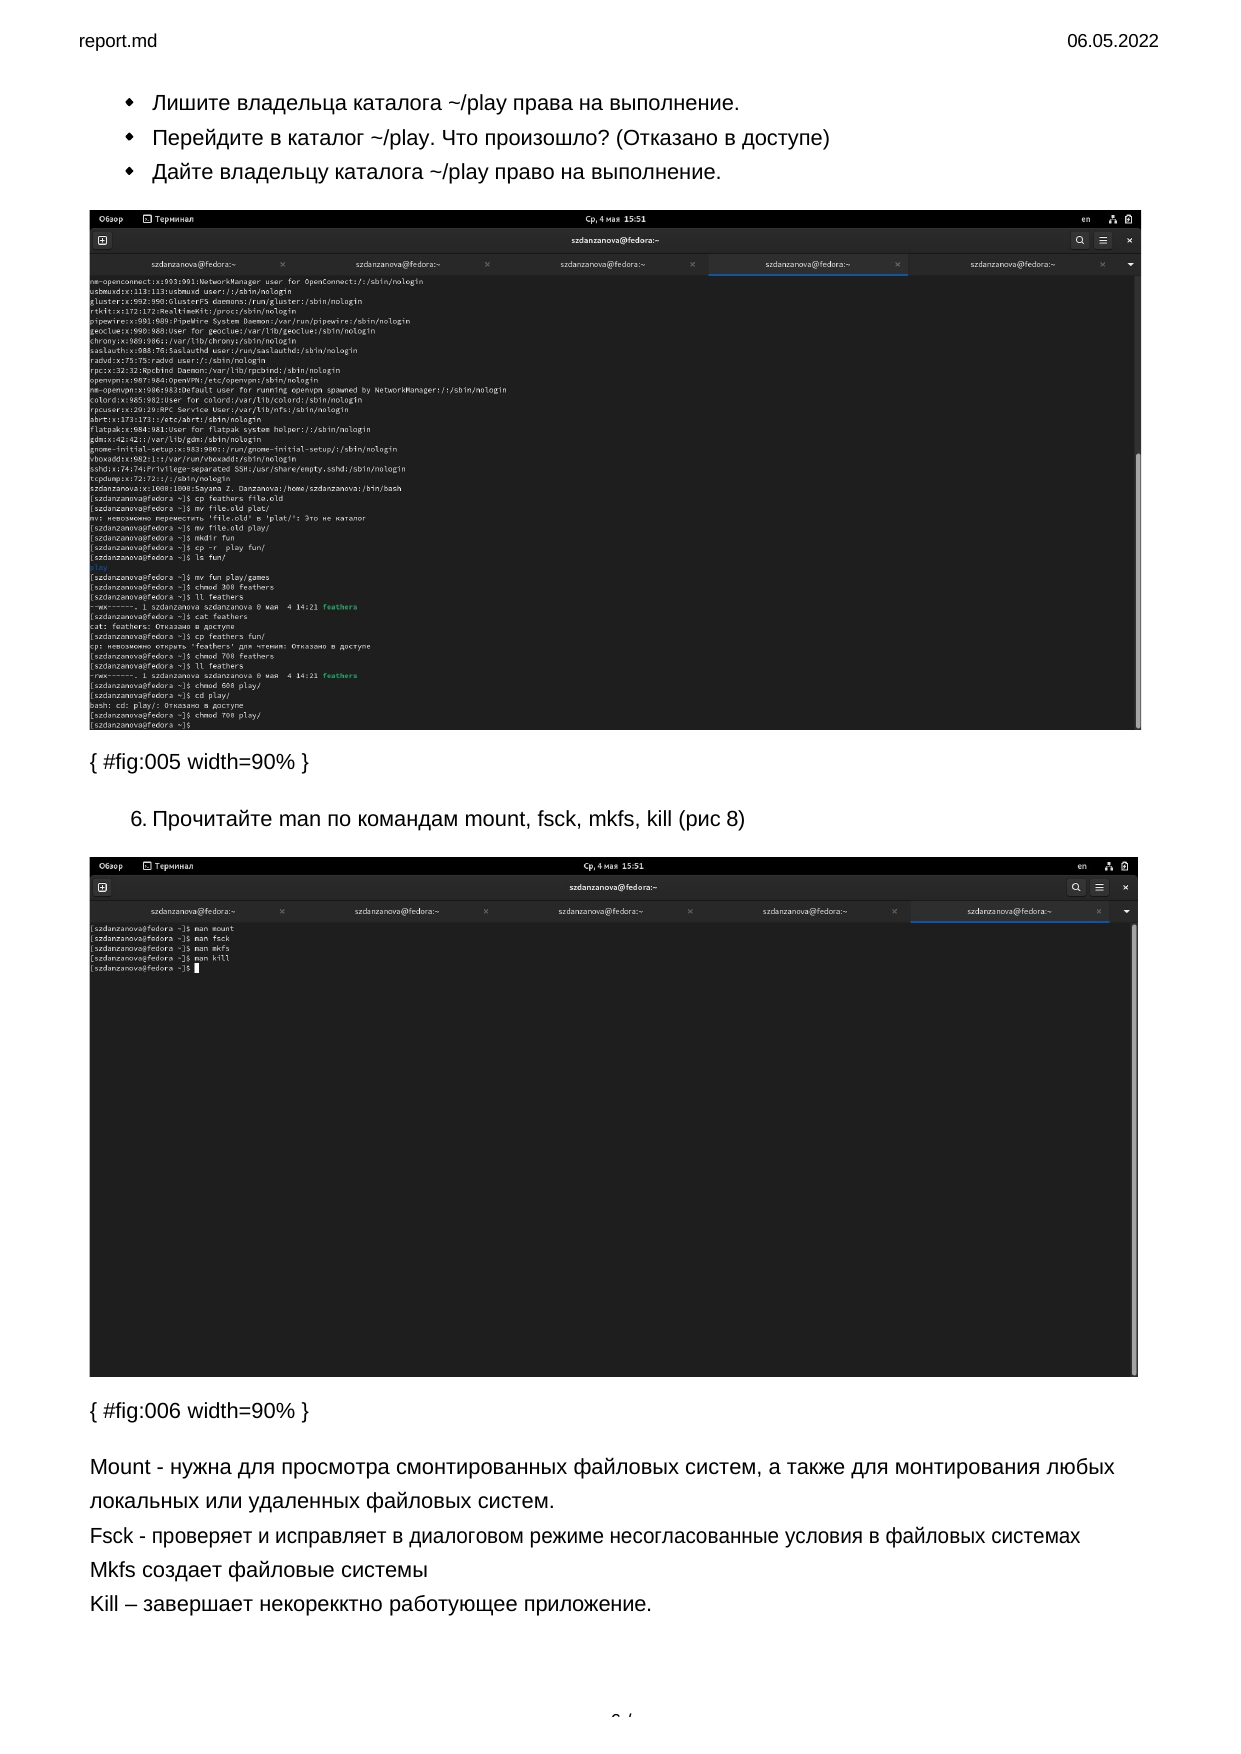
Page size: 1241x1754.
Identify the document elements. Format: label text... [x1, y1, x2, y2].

text Kill – завершает некорекктно работующее приложение. [89, 1591, 1165, 1616]
picture [89, 210, 1142, 730]
text Лишите владельца каталога ~/play права на выполнение. Перейдите в каталог ~/play. Что произошло? (Отказано в доступе) Дайте владельцу каталога ~/play право на выполнение. [152, 90, 832, 184]
text Fsck - проверяет и исправляет в диалоговом режиме несогласованные условия в файловых системах Mkfs создает файловые системы [89, 1523, 1113, 1582]
text Mount - нужна для просмотра смонтированных файловых систем, а также для монтирования любых локальных или удаленных файловых систем. [89, 1454, 1165, 1513]
picture [89, 857, 1138, 1377]
list Прочитайте man по командам mount, fsck, mkfs, kill (рис 8) [130, 805, 1165, 831]
